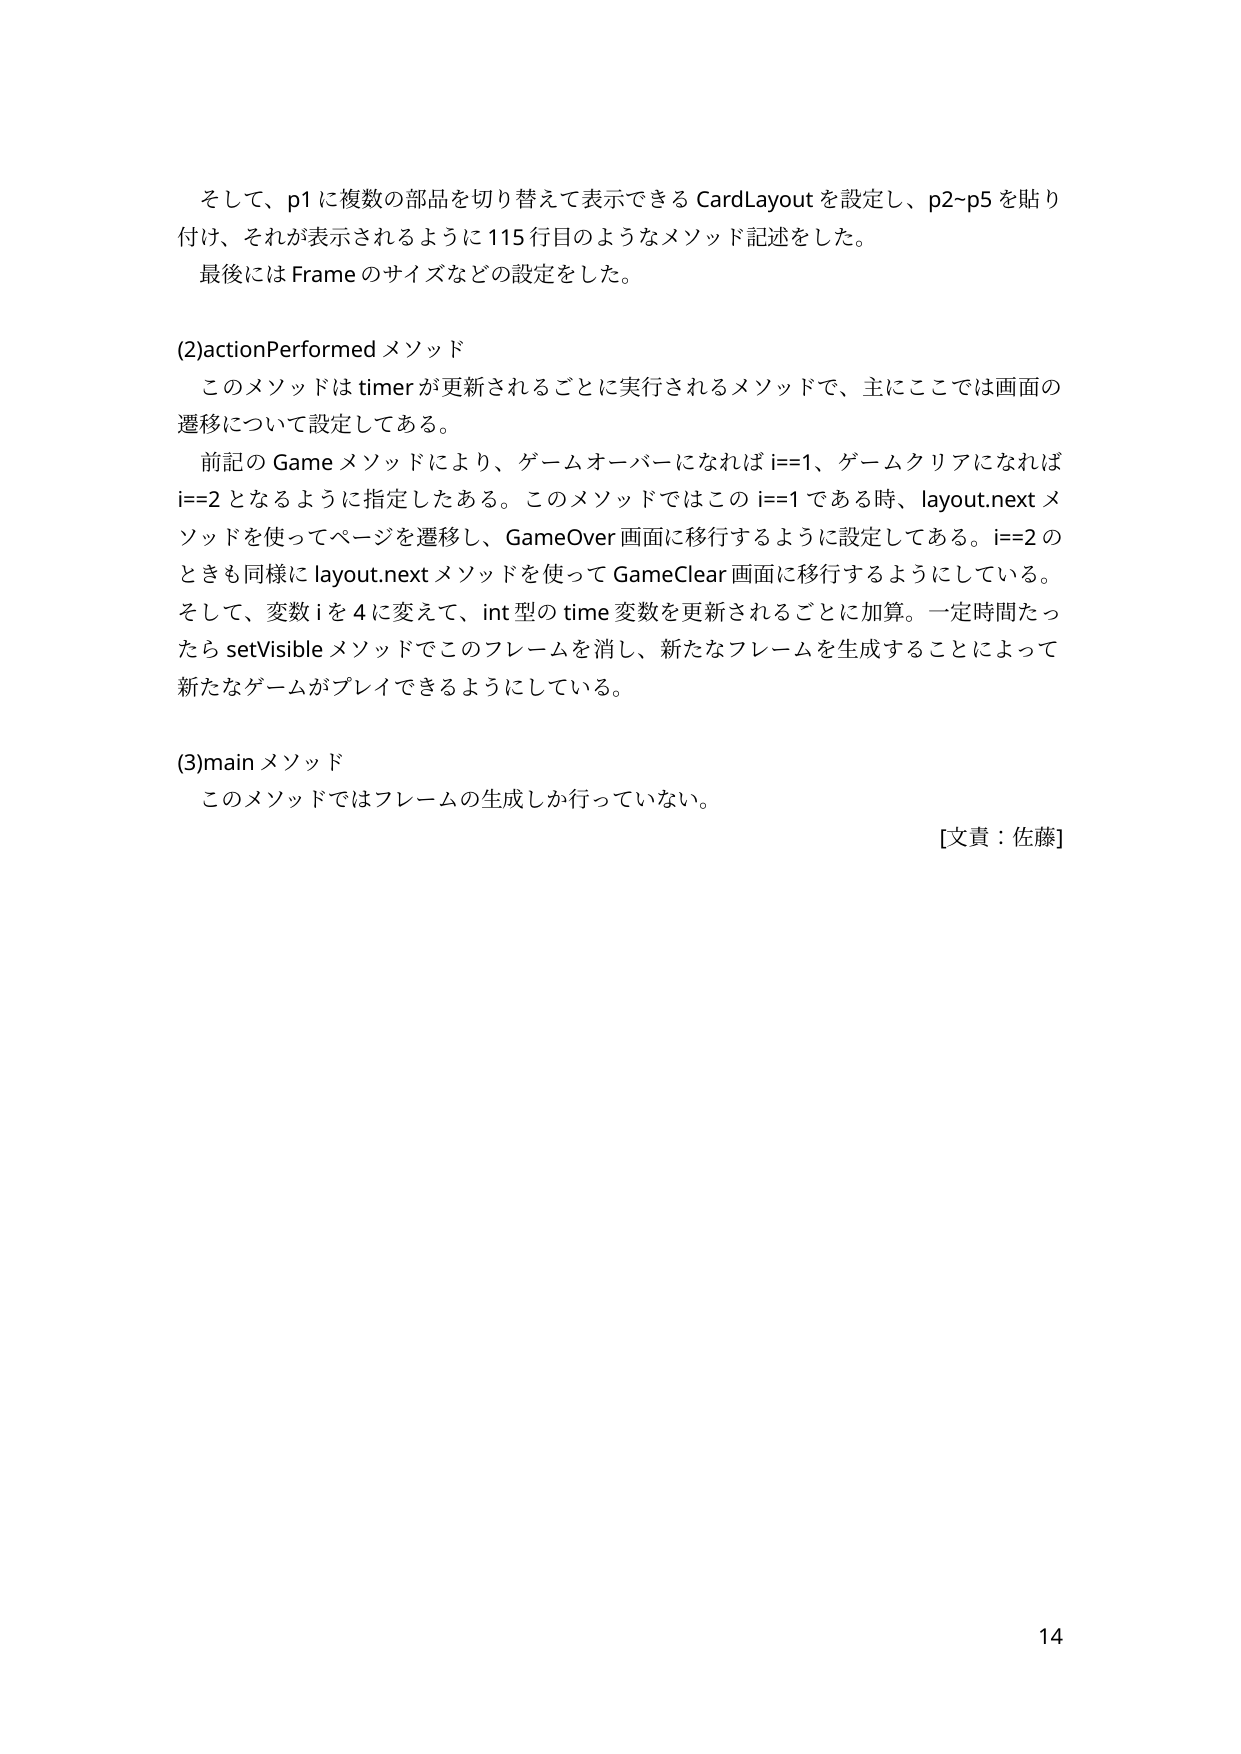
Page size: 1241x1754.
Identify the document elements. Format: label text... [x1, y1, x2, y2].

text 最後にはFrameのサイズなどの設定をした。 [177, 254, 1063, 292]
text 前記のGameメソッドにより、ゲームオーバーになればi==1、ゲームクリアになればi==2となるように指定したある。このメソッドではこのi==1である時、layout.nextメソッドを使ってページを遷移し、GameOver画面に移行するように設定してある。i==2のときも同様にlayout.nextメソッドを使ってGameClear画面に移行するようにしている。そして、変数iを4に変えて、int型のtime変数を更新されるごとに加算。一定時間たったらsetVisibleメソッドでこのフレームを消し、新たなフレームを生成することによって 新たなゲームがプレイできるようにしている。 [177, 442, 1063, 704]
text (2)actionPerformedメソッド [177, 329, 1063, 367]
text このメソッドではフレームの生成しか行っていない。 [177, 779, 1063, 817]
text そして、p1に複数の部品を切り替えて表示できるCardLayoutを設定し、p2~p5を貼り付け、それが表示されるように115行目のようなメソッド記述をした。 [177, 179, 1063, 254]
text このメソッドはtimerが更新されるごとに実行されるメソッドで、主にここでは画面の遷移について設定してある。 [177, 367, 1063, 442]
text (3)mainメソッド [177, 742, 1063, 779]
text [文責：佐藤] [177, 817, 1063, 854]
